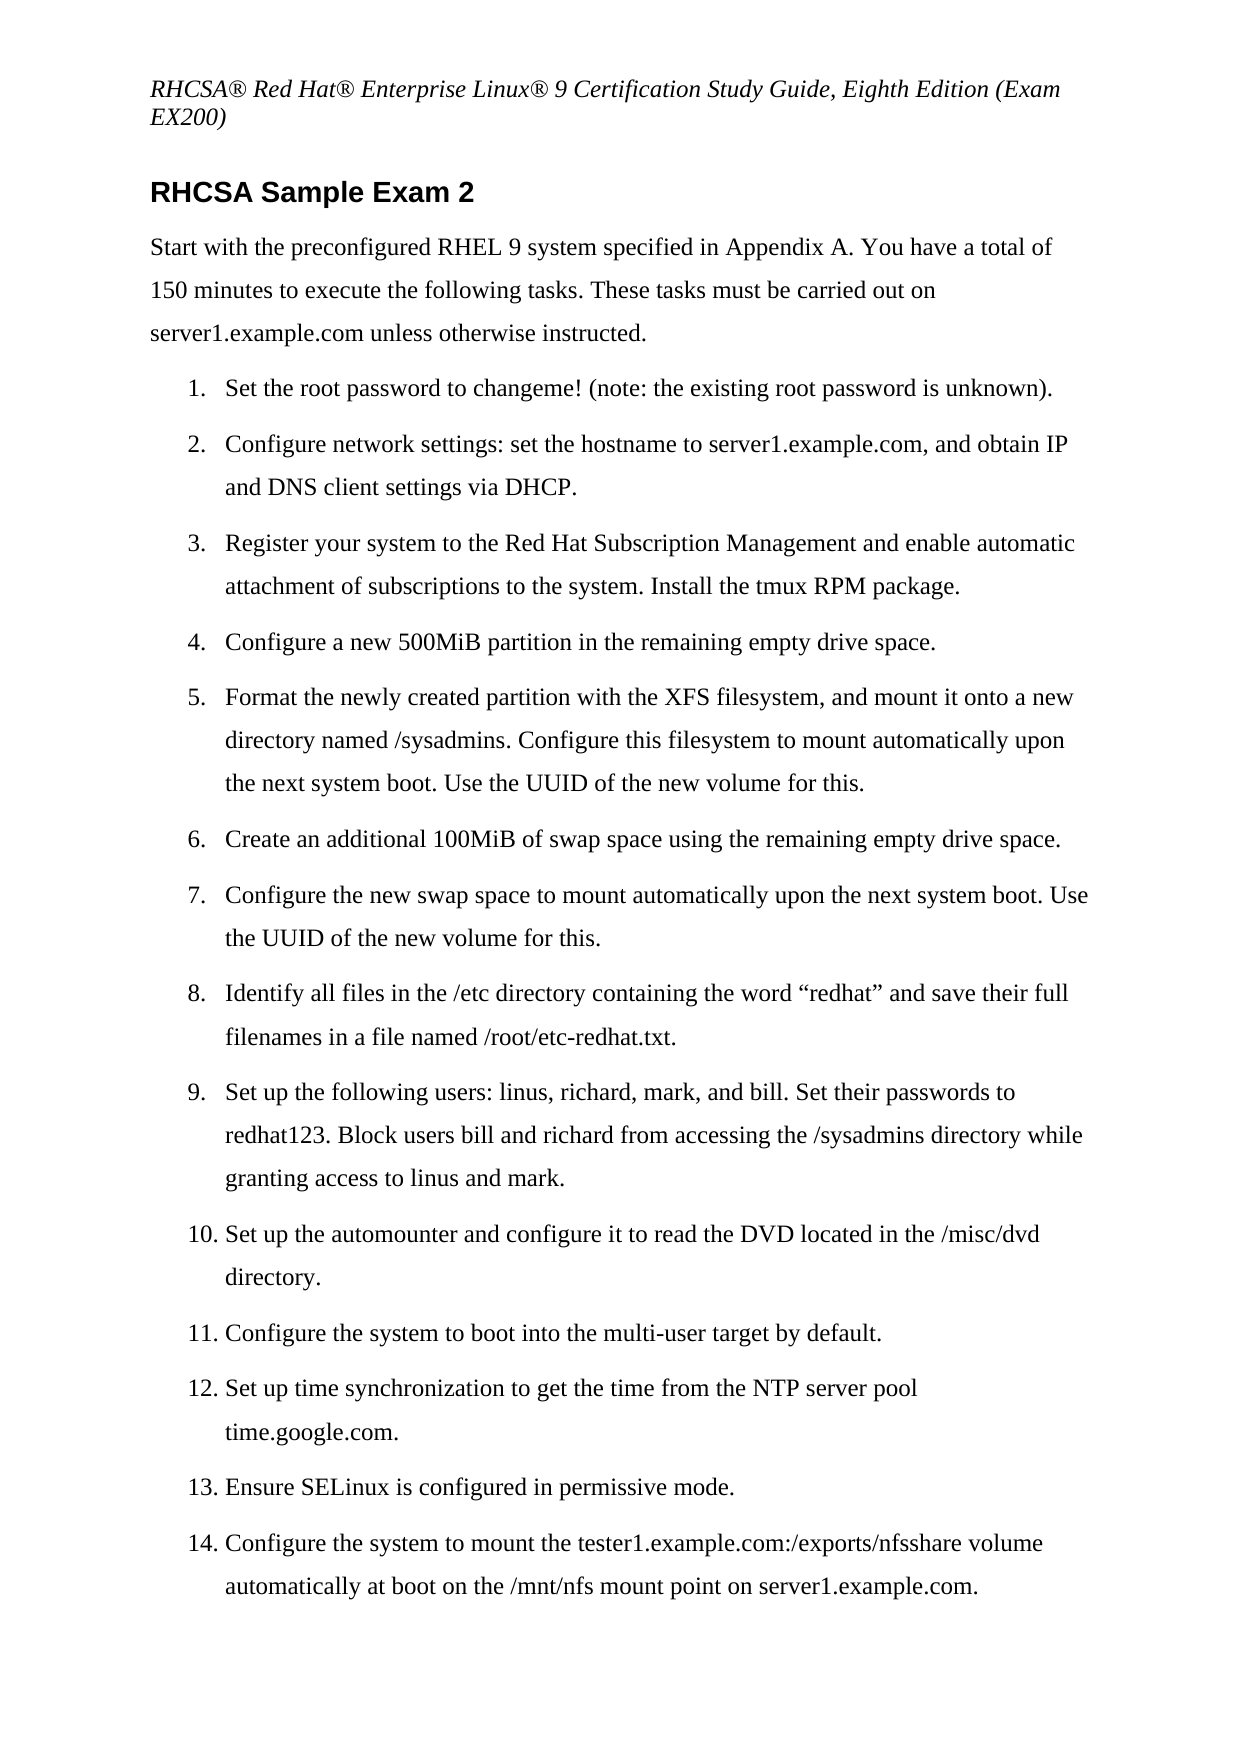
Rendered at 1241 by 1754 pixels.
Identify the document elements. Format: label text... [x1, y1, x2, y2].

list Set up the automounter and configure it to read the DVD located in the /misc/dvd directory. [187, 1219, 1090, 1291]
list Configure the system to mount the tester1.example.com:/exports/nfsshare volume automatically at boot on the /mnt/nfs mount point on server1.example.com. [187, 1528, 1090, 1600]
list Configure network settings: set the hostname to server1.example.com, and obtain IP and DNS client settings via DHCP. [187, 429, 1090, 501]
list Set the root password to changeme! (note: the existing root password is unknown). [187, 373, 1090, 402]
list Configure a new 500MiB partition in the remaining empty drive space. [187, 627, 1090, 655]
list Identify all files in the /etc directory containing the word “redhat” and save their full filenames in a file named /root/etc-redhat.txt. [187, 978, 1090, 1050]
list Configure the system to boot into the multi-user target by default. [187, 1318, 1090, 1347]
list Set up time synchronization to get the time from the NTP server pool time.google.com. [187, 1373, 1090, 1445]
list Set up the following users: linus, richard, mark, and bill. Set their passwords to redhat123. Block users bill and richard from accessing the /sysadmins directory while granting access to linus and mark. [187, 1077, 1090, 1192]
list Configure the new swap space to mount automatically upon the next system boot. Use the UUID of the new volume for this. [187, 880, 1090, 952]
list Format the newly created partition with the XFS filesystem, and mount it onto a new directory named /sysadmins. Configure this filesystem to mount automatically upon the next system boot. Use the UUID of the new volume for this. [187, 682, 1090, 797]
text Start with the preconfigured RHEL 9 system specified in Appendix A. You have a total of 150 minutes to execute the following tasks. These tasks must be carried out on server1.example.com unless otherwise instructed. [150, 232, 1090, 347]
list Register your system to the Red Hat Subscription Management and enable automatic attachment of subscriptions to the system. Install the tmux RPM package. [187, 528, 1090, 600]
subtitle RHCSA Sample Exam 2 [150, 175, 1090, 208]
list Create an additional 100MiB of swap space using the remaining empty drive space. [187, 824, 1090, 853]
list Ensure SELinux is configured in permissive mode. [187, 1472, 1090, 1501]
